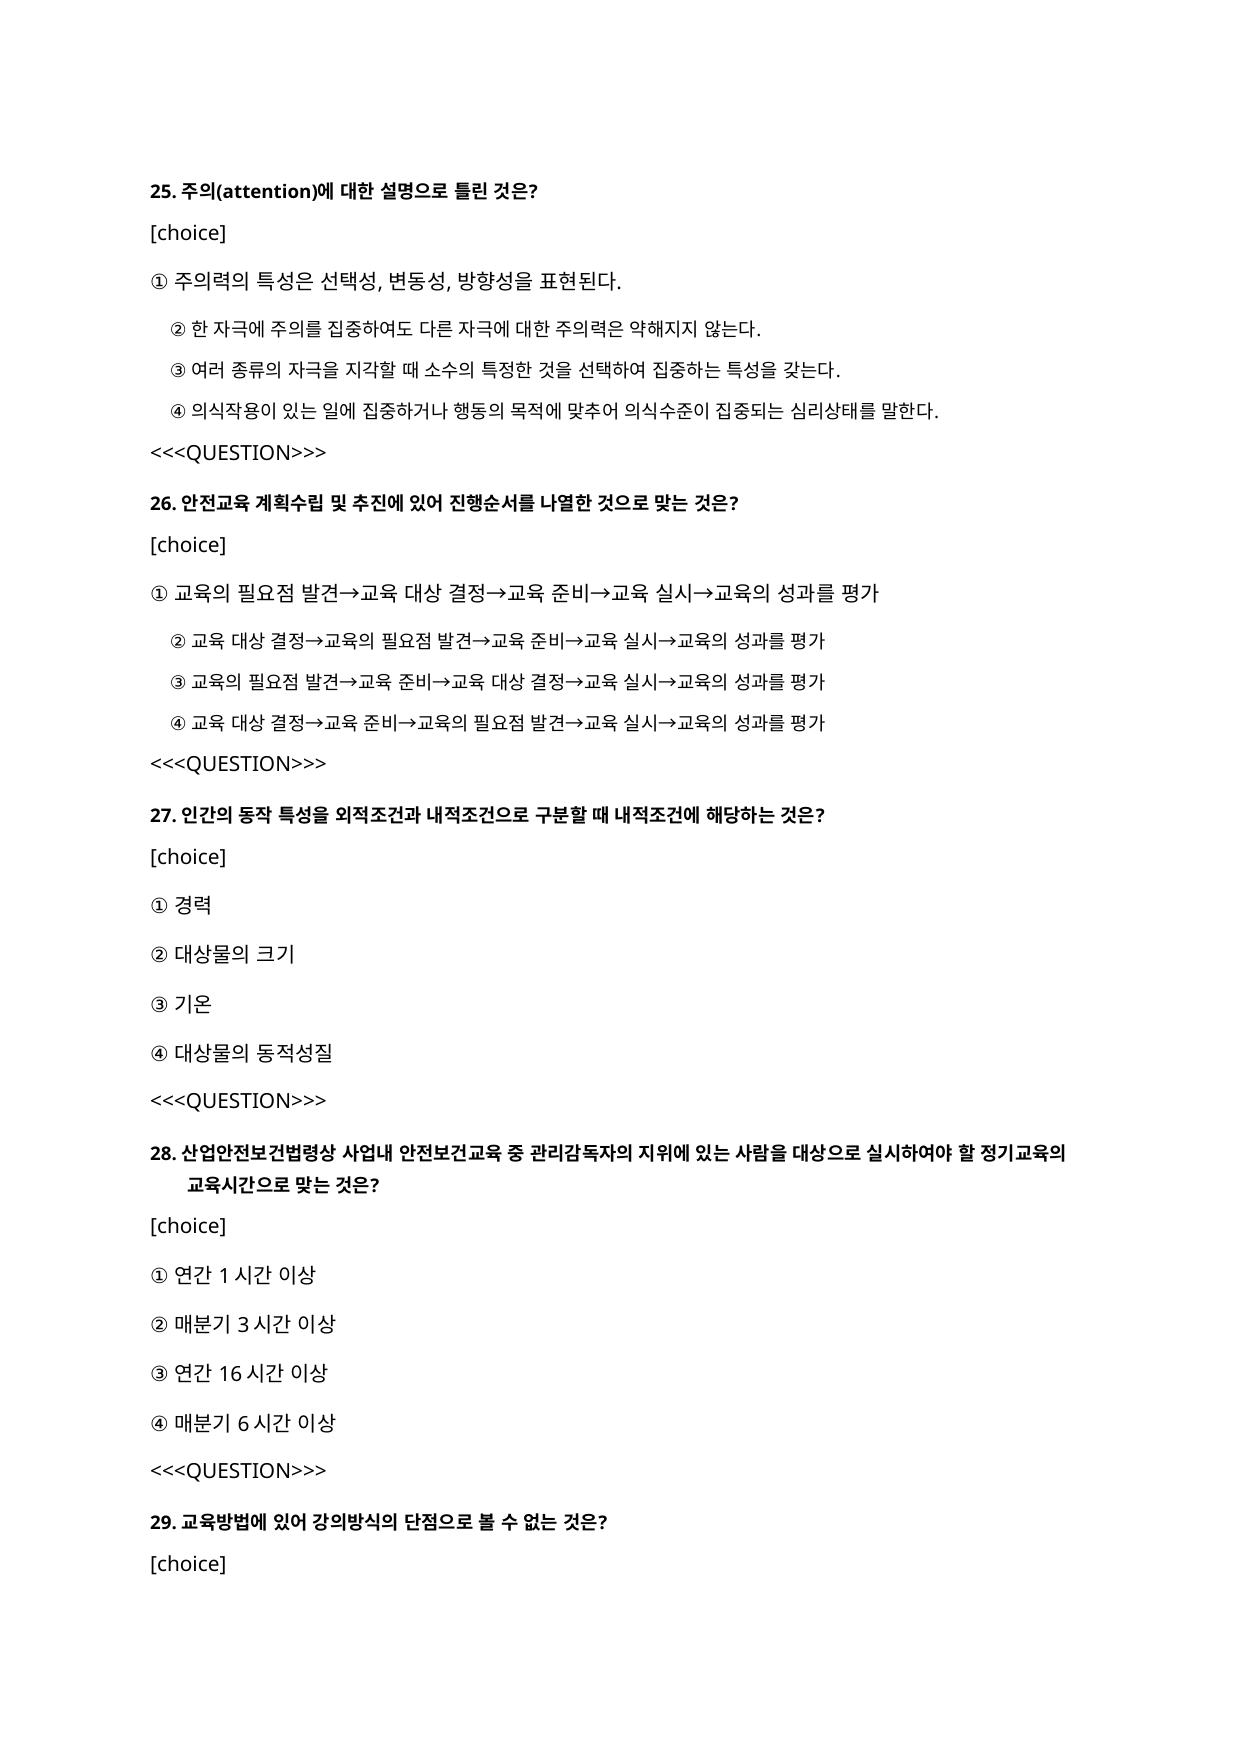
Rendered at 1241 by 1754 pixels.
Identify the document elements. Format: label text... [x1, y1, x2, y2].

text ③ 연간 16시간 이상 [150, 1358, 1090, 1388]
text ④ 의식작용이 있는 일에 집중하거나 행동의 목적에 맞추어 의식수준이 집중되는 심리상태를 말한다. [150, 397, 1090, 424]
text 26. 안전교육 계획수립 및 추진에 있어 진행순서를 나열한 것으로 맞는 것은? [150, 489, 1090, 516]
text [choice] [150, 530, 1090, 558]
text 29. 교육방법에 있어 강의방식의 단점으로 볼 수 없는 것은? [150, 1508, 1090, 1535]
text [choice] [150, 1549, 1090, 1577]
text [choice] [150, 842, 1090, 870]
text ④ 매분기 6시간 이상 [150, 1407, 1090, 1437]
text ③ 교육의 필요점 발견→교육 준비→교육 대상 결정→교육 실시→교육의 성과를 평가 [150, 668, 1090, 695]
text ② 교육 대상 결정→교육의 필요점 발견→교육 준비→교육 실시→교육의 성과를 평가 [150, 627, 1090, 654]
text ① 연간 1시간 이상 [150, 1259, 1090, 1289]
text <<<QUESTION>>> [150, 749, 1090, 778]
text ① 주의력의 특성은 선택성, 변동성, 방향성을 표현된다. [150, 265, 1090, 296]
text ④ 대상물의 동적성질 [150, 1037, 1090, 1068]
text [choice] [150, 1212, 1090, 1240]
text 25. 주의(attention)에 대한 설명으로 틀린 것은? [150, 177, 1090, 204]
text <<<QUESTION>>> [150, 438, 1090, 466]
text 27. 인간의 동작 특성을 외적조건과 내적조건으로 구분할 때 내적조건에 해당하는 것은? [150, 801, 1090, 828]
text ③ 기온 [150, 988, 1090, 1018]
text ② 매분기 3시간 이상 [150, 1308, 1090, 1339]
text <<<QUESTION>>> [150, 1456, 1090, 1485]
text ③ 여러 종류의 자극을 지각할 때 소수의 특정한 것을 선택하여 집중하는 특성을 갖는다. [150, 356, 1090, 383]
text ② 대상물의 크기 [150, 938, 1090, 969]
text ① 교육의 필요점 발견→교육 대상 결정→교육 준비→교육 실시→교육의 성과를 평가 [150, 577, 1090, 608]
text 28. 산업안전보건법령상 사업내 안전보건교육 중 관리감독자의 지위에 있는 사람을 대상으로 실시하여야 할 정기교육의 교육시간으로 맞는 것은? [150, 1138, 1090, 1198]
text ④ 교육 대상 결정→교육 준비→교육의 필요점 발견→교육 실시→교육의 성과를 평가 [150, 708, 1090, 736]
text [choice] [150, 218, 1090, 247]
text <<<QUESTION>>> [150, 1087, 1090, 1115]
text ① 경력 [150, 889, 1090, 919]
text ② 한 자극에 주의를 집중하여도 다른 자극에 대한 주의력은 약해지지 않는다. [150, 315, 1090, 342]
